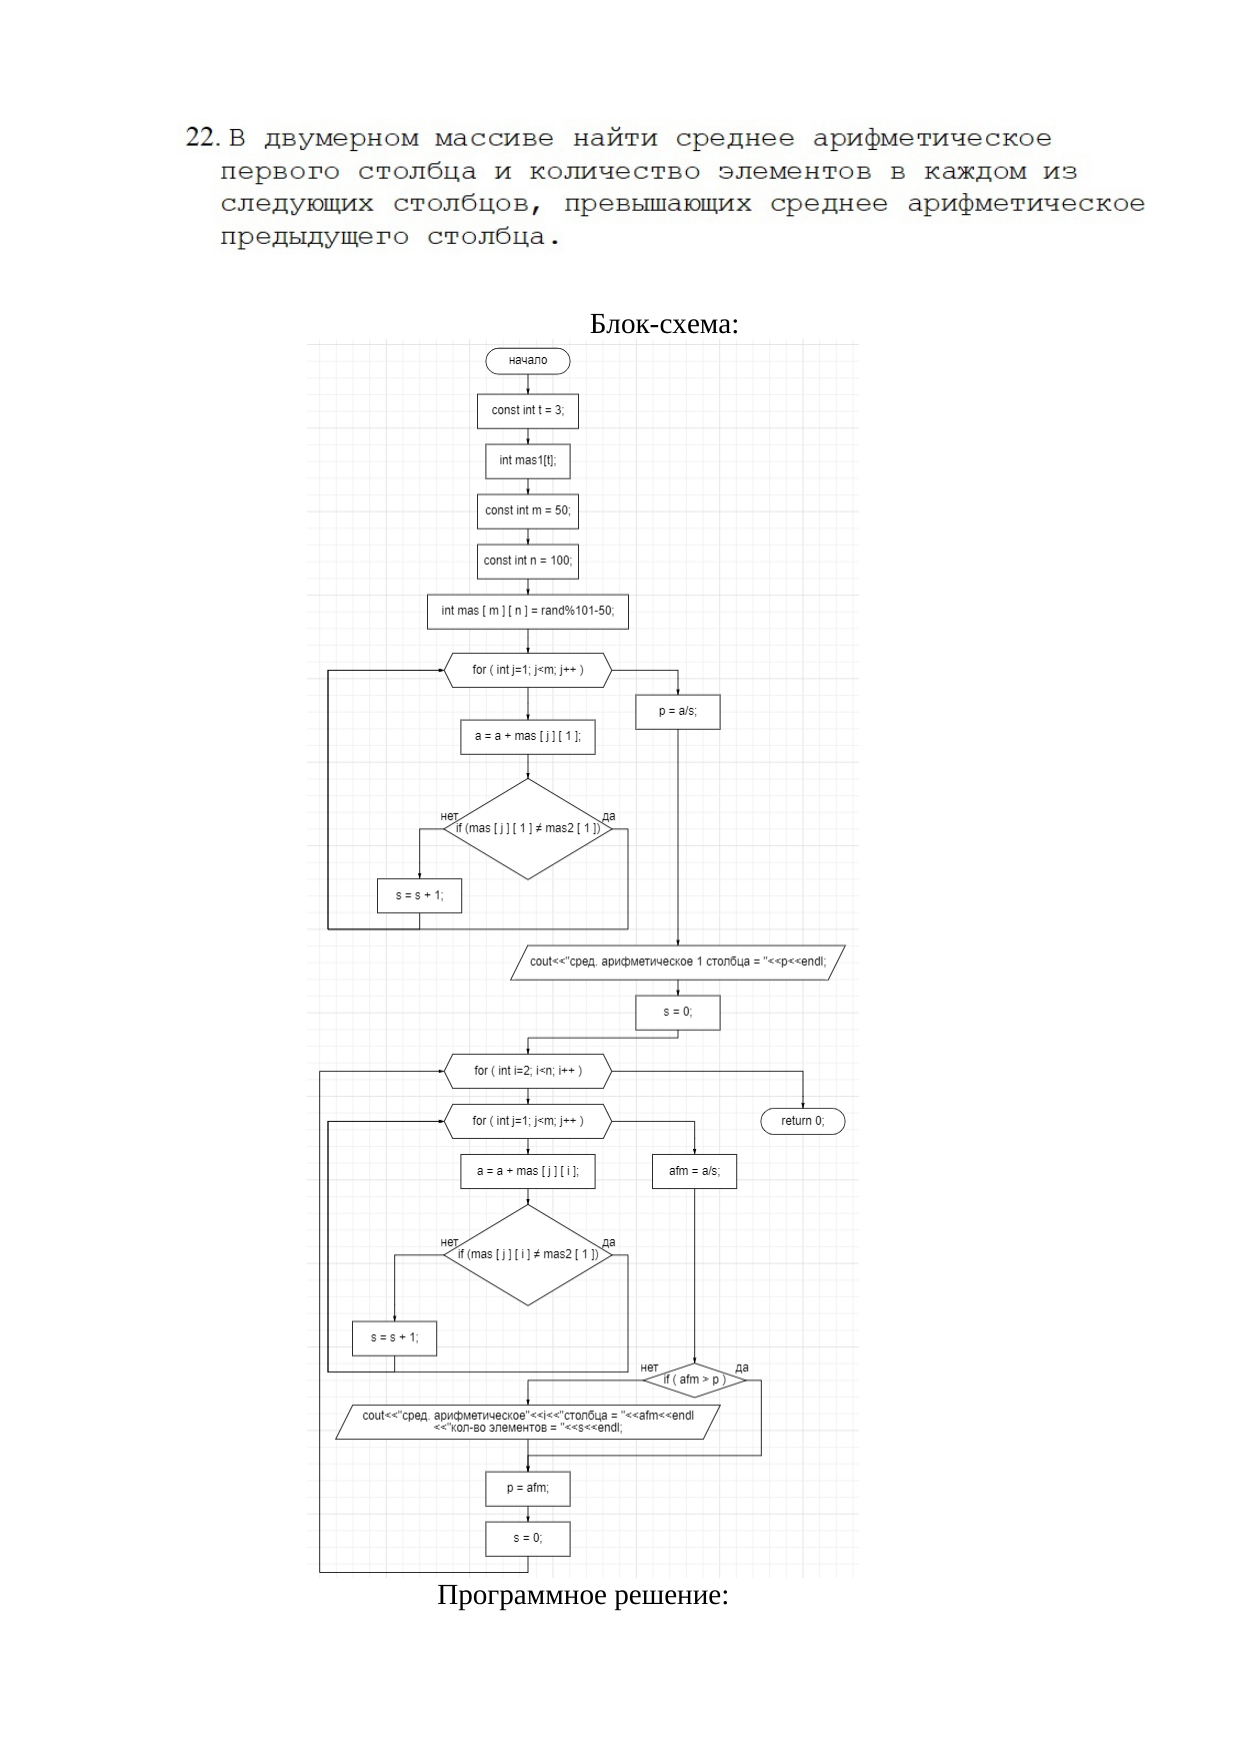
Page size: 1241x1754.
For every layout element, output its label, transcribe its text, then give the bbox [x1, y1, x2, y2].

text Программное решение: [15, 1577, 1152, 1611]
text Блок-схема: [177, 306, 1152, 340]
picture [177, 118, 1151, 255]
picture [307, 339, 859, 1578]
